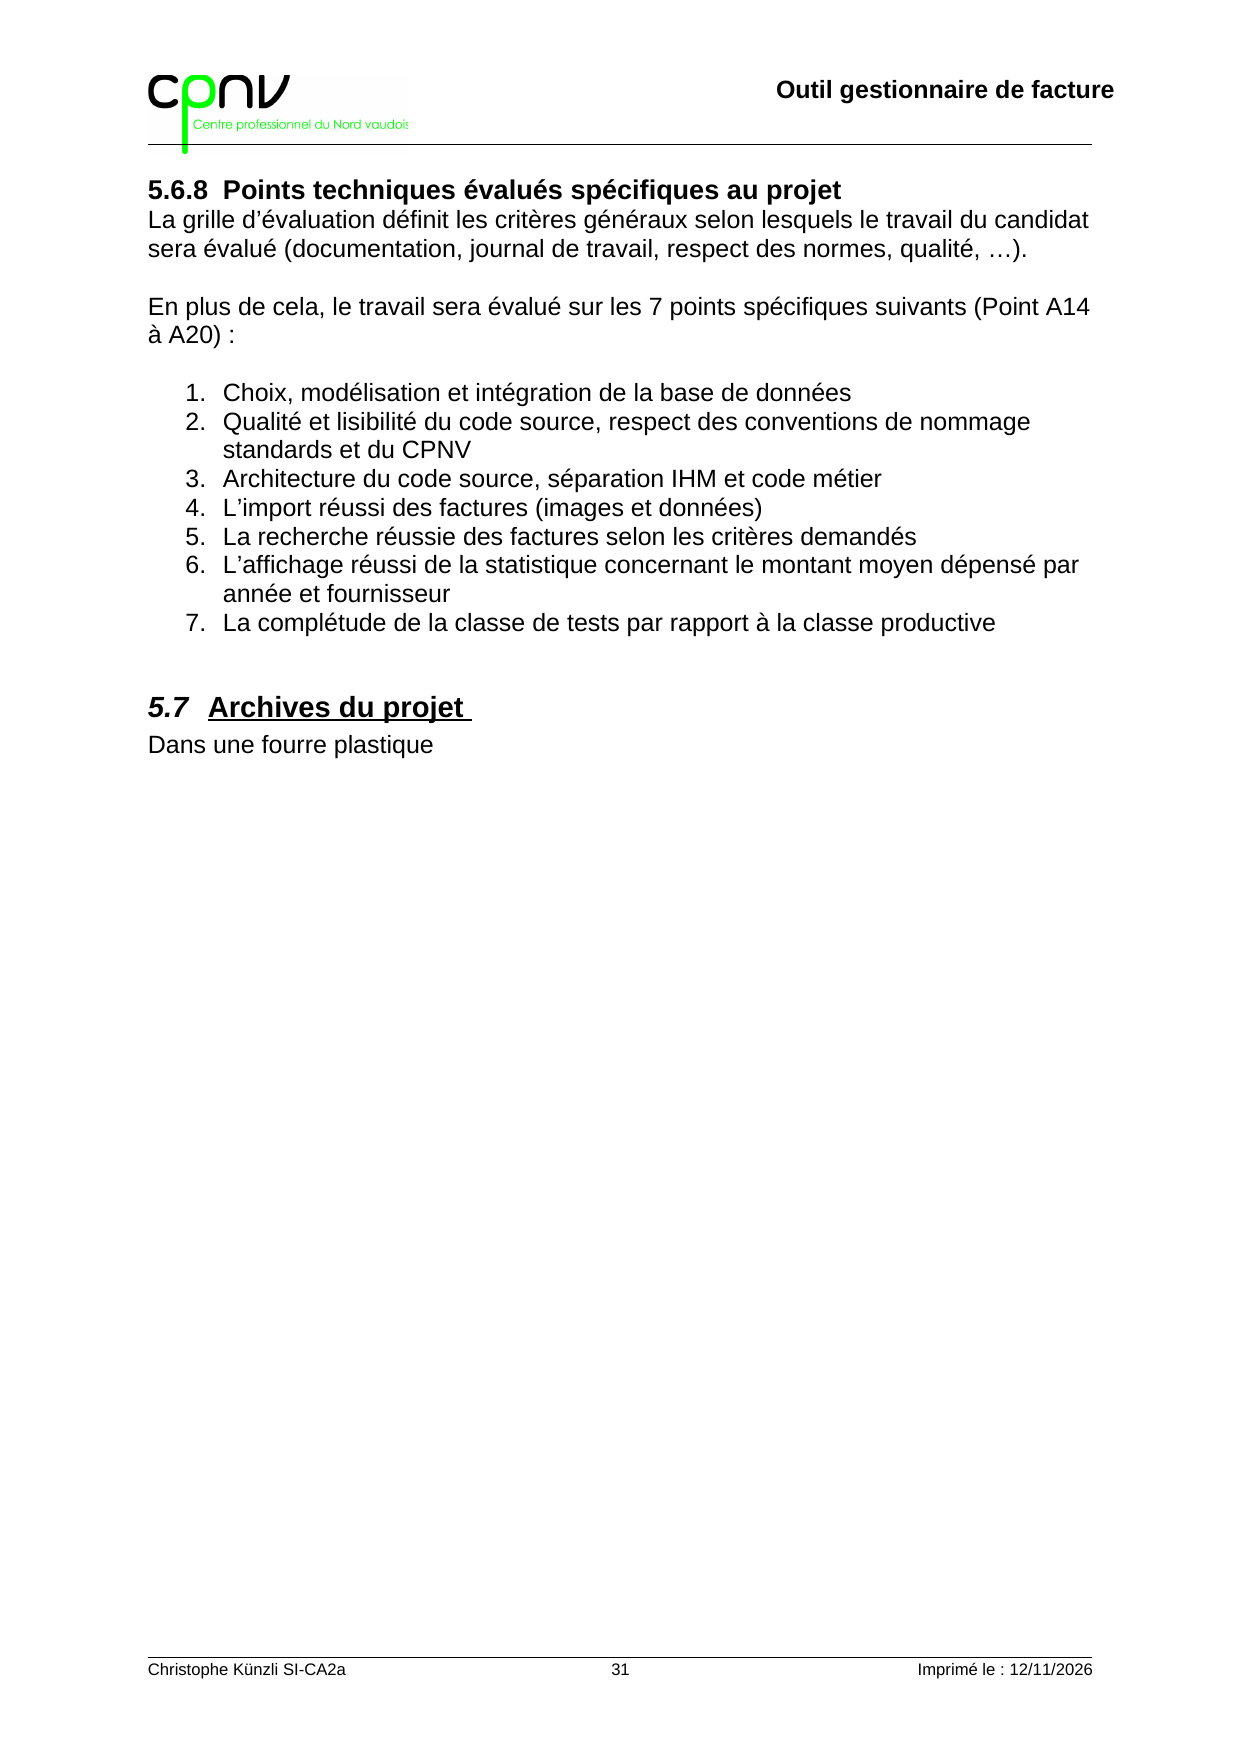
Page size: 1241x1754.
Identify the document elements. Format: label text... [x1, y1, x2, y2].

picture [148, 145, 409, 154]
subtitle Archives du projet [148, 690, 1092, 724]
list La complétude de la classe de tests par rapport à la classe productive [185, 608, 1092, 637]
text Dans une fourre plastique [148, 730, 1092, 759]
text En plus de cela, le travail sera évalué sur les 7 points spécifiques suivants (Point A14 à A20) : [148, 292, 1092, 349]
subtitle Points techniques évalués spécifiques au projet [148, 174, 1092, 205]
text La grille d’évaluation définit les critères généraux selon lesquels le travail du candidat sera évalué (documentation, journal de travail, respect des normes, qualité, …). [148, 205, 1092, 263]
list Choix, modélisation et intégration de la base de données [185, 378, 1092, 407]
list Qualité et lisibilité du code source, respect des conventions de nommage standards et du CPNV [185, 407, 1092, 464]
list La recherche réussie des factures selon les critères demandés [185, 522, 1092, 550]
list Architecture du code source, séparation IHM et code métier [185, 464, 1092, 493]
list L’affichage réussi de la statistique concernant le montant moyen dépensé par année et fournisseur [185, 550, 1092, 608]
picture [148, 75, 409, 144]
list L’import réussi des factures (images et données) [185, 493, 1092, 522]
